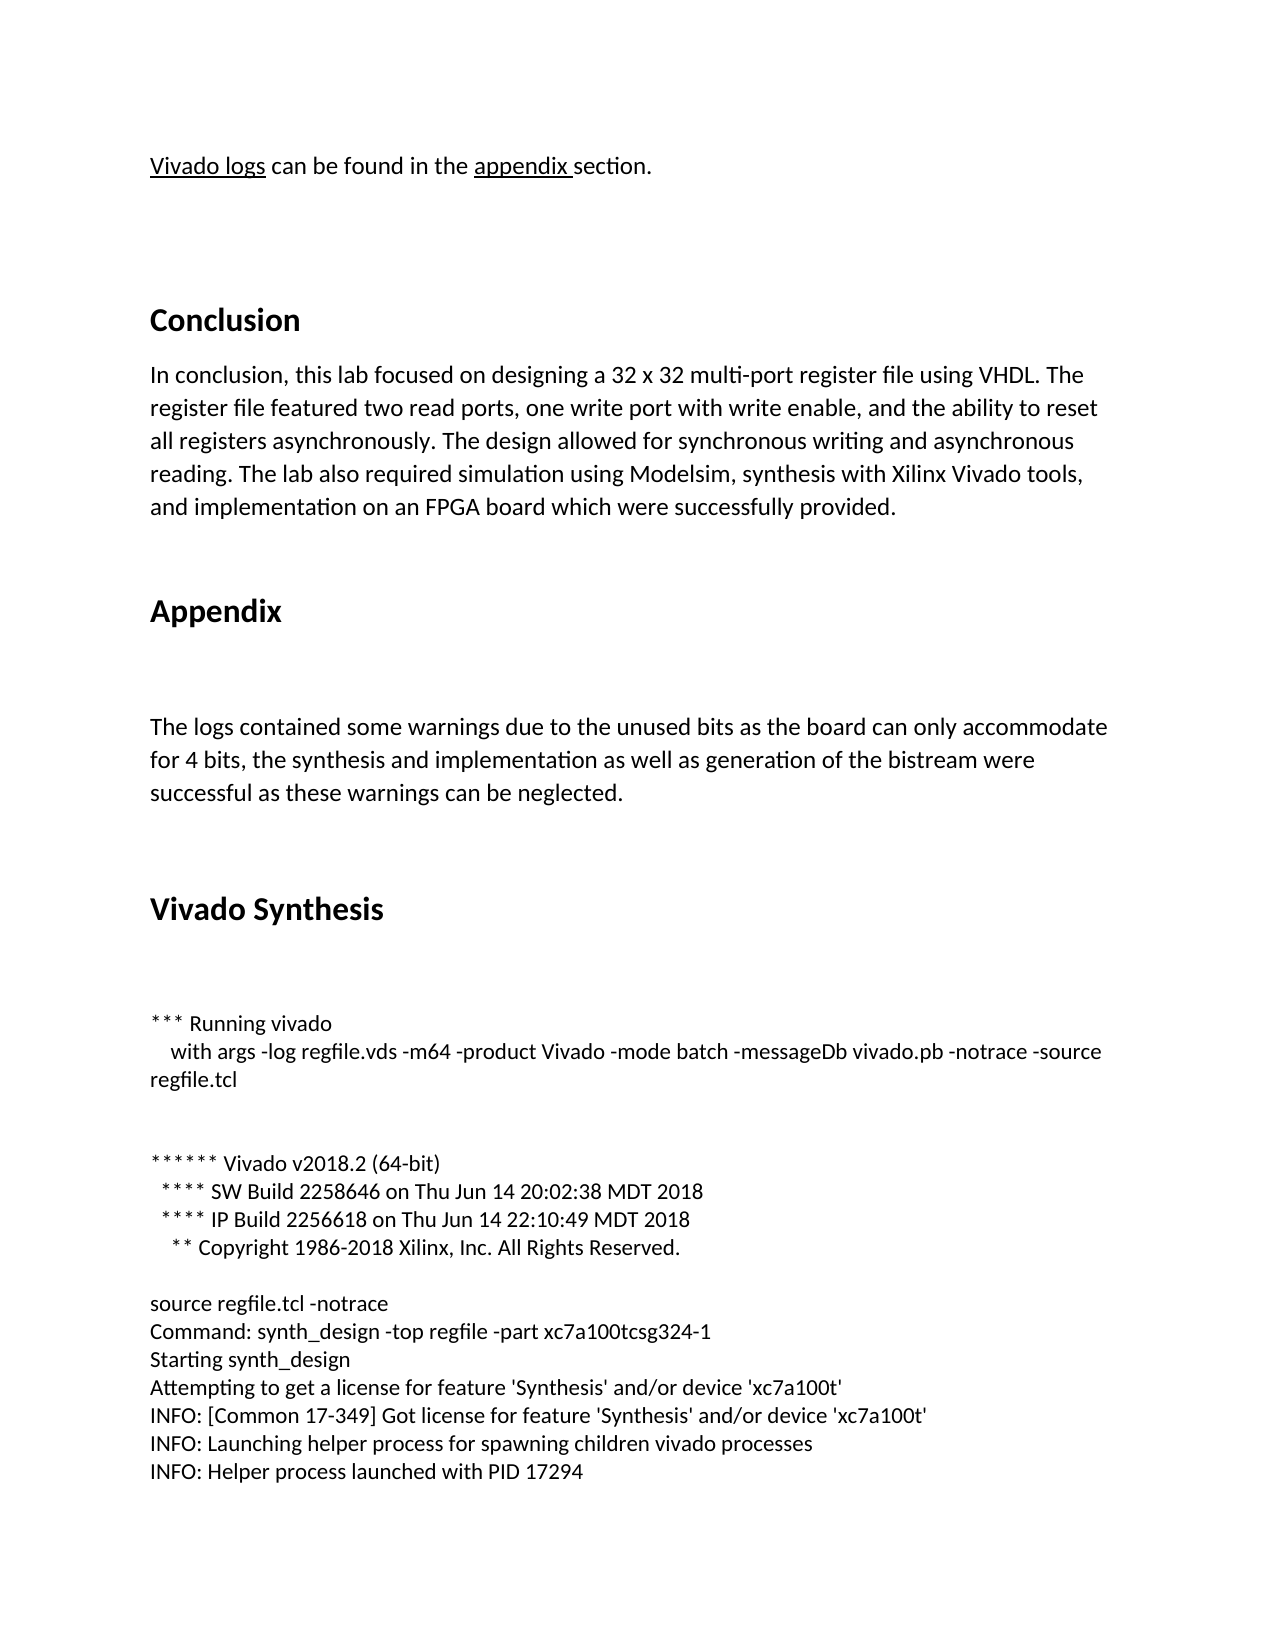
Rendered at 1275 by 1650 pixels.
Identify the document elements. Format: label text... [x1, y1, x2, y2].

text Vivado logs can be found in the appendix section. [150, 150, 1125, 181]
text INFO: Helper process launched with PID 17294 [150, 1457, 1125, 1485]
text Command: synth_design -top regfile -part xc7a100tcsg324-1 [150, 1317, 1125, 1345]
text Appendix [150, 590, 1125, 631]
text Attempting to get a license for feature 'Synthesis' and/or device 'xc7a100t' [150, 1373, 1125, 1401]
text ****** Vivado v2018.2 (64-bit) [150, 1149, 1125, 1177]
text with args -log regfile.vds -m64 -product Vivado -mode batch -messageDb vivado.pb -notrace -source regfile.tcl [150, 1037, 1125, 1093]
text **** SW Build 2258646 on Thu Jun 14 20:02:38 MDT 2018 [150, 1177, 1125, 1205]
text Starting synth_design [150, 1345, 1125, 1373]
text *** Running vivado [150, 1009, 1125, 1037]
text ** Copyright 1986-2018 Xilinx, Inc. All Rights Reserved. [150, 1233, 1125, 1261]
text INFO: Launching helper process for spawning children vivado processes [150, 1429, 1125, 1457]
text source regfile.tcl -notrace [150, 1289, 1125, 1317]
text Conclusion [150, 299, 1125, 339]
text **** IP Build 2256618 on Thu Jun 14 22:10:49 MDT 2018 [150, 1205, 1125, 1233]
text In conclusion, this lab focused on designing a 32 x 32 multi-port register file using VHDL. The register file featured two read ports, one write port with write enable, and the ability to reset all registers asynchronously. The design allowed for synchronous writing and asynchronous reading. The lab also required simulation using Modelsim, synthesis with Xilinx Vivado tools, and implementation on an FPGA board which were successfully provided. [150, 359, 1125, 522]
text INFO: [Common 17-349] Got license for feature 'Synthesis' and/or device 'xc7a100t' [150, 1401, 1125, 1429]
text Vivado Synthesis [150, 887, 1125, 928]
text The logs contained some warnings due to the unused bits as the board can only accommodate for 4 bits, the synthesis and implementation as well as generation of the bistream were successful as these warnings can be neglected. [150, 711, 1125, 808]
